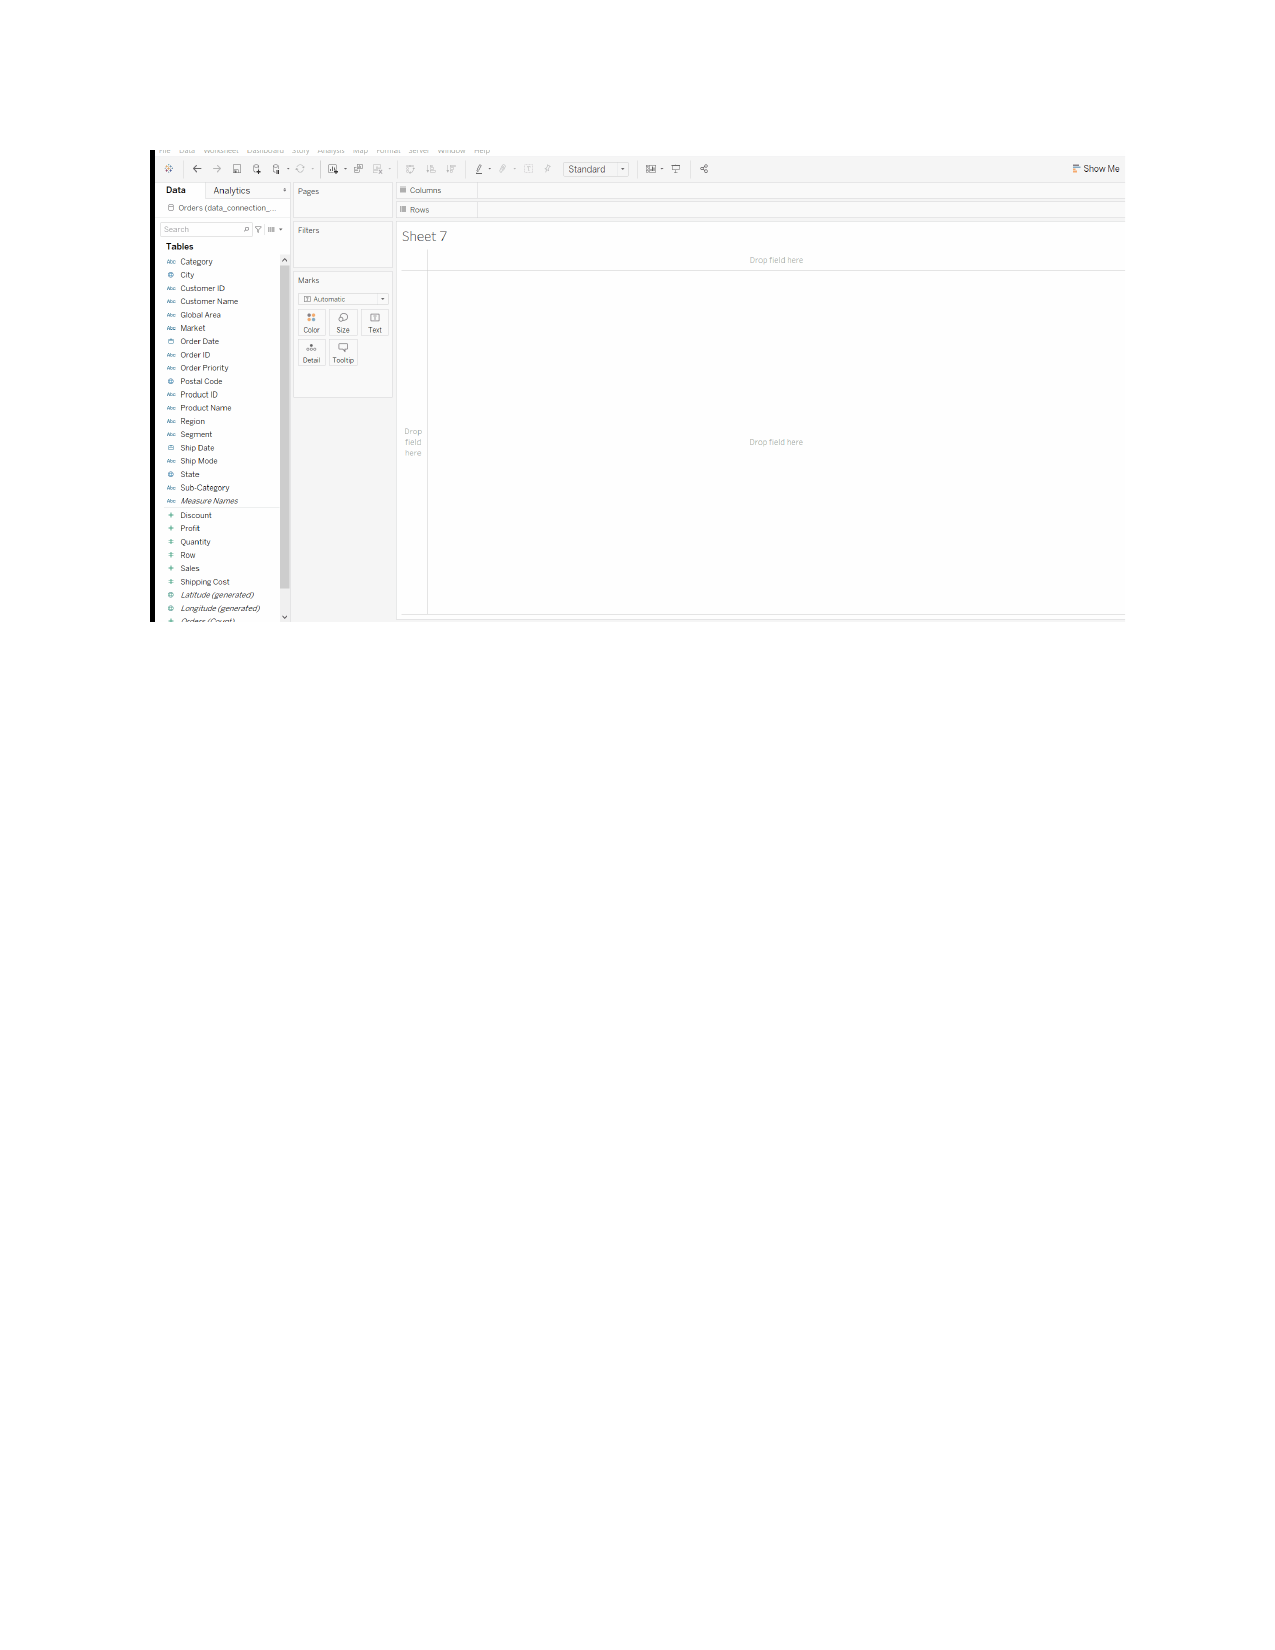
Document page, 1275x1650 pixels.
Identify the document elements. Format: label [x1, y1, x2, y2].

picture [150, 150, 1125, 622]
